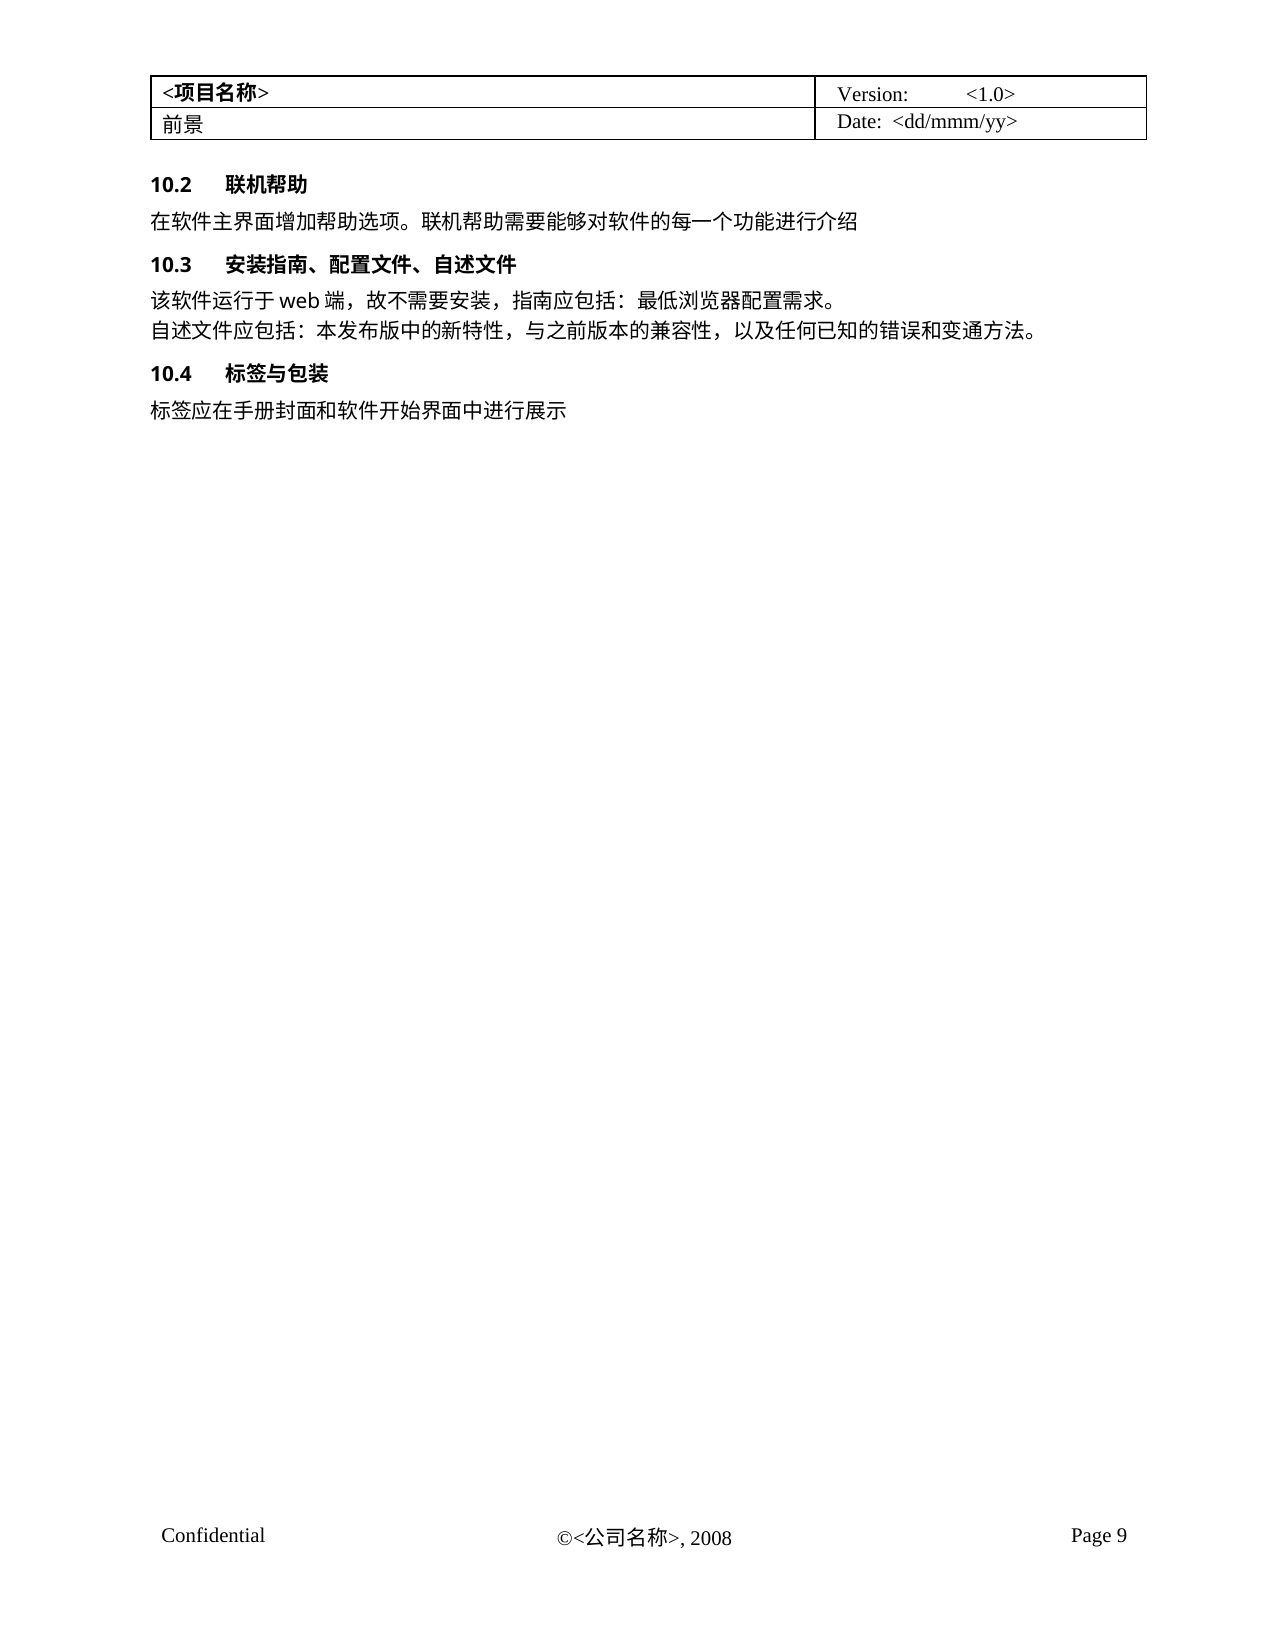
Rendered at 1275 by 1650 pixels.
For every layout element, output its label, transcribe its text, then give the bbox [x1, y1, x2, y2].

subtitle 安装指南、配置文件、自述文件 [150, 248, 1125, 278]
text 在软件主界面增加帮助选项。联机帮助需要能够对软件的每一个功能进行介绍 [150, 205, 1125, 235]
text 该软件运行于web端，故不需要安装，指南应包括：最低浏览器配置需求。 [150, 284, 1125, 315]
text 标签应在手册封面和软件开始界面中进行展示 [150, 394, 1125, 424]
text 自述文件应包括：本发布版中的新特性，与之前版本的兼容性，以及任何已知的错误和变通方法。 [150, 315, 1125, 345]
subtitle 标签与包装 [150, 357, 1125, 388]
subtitle 联机帮助 [150, 168, 1125, 199]
